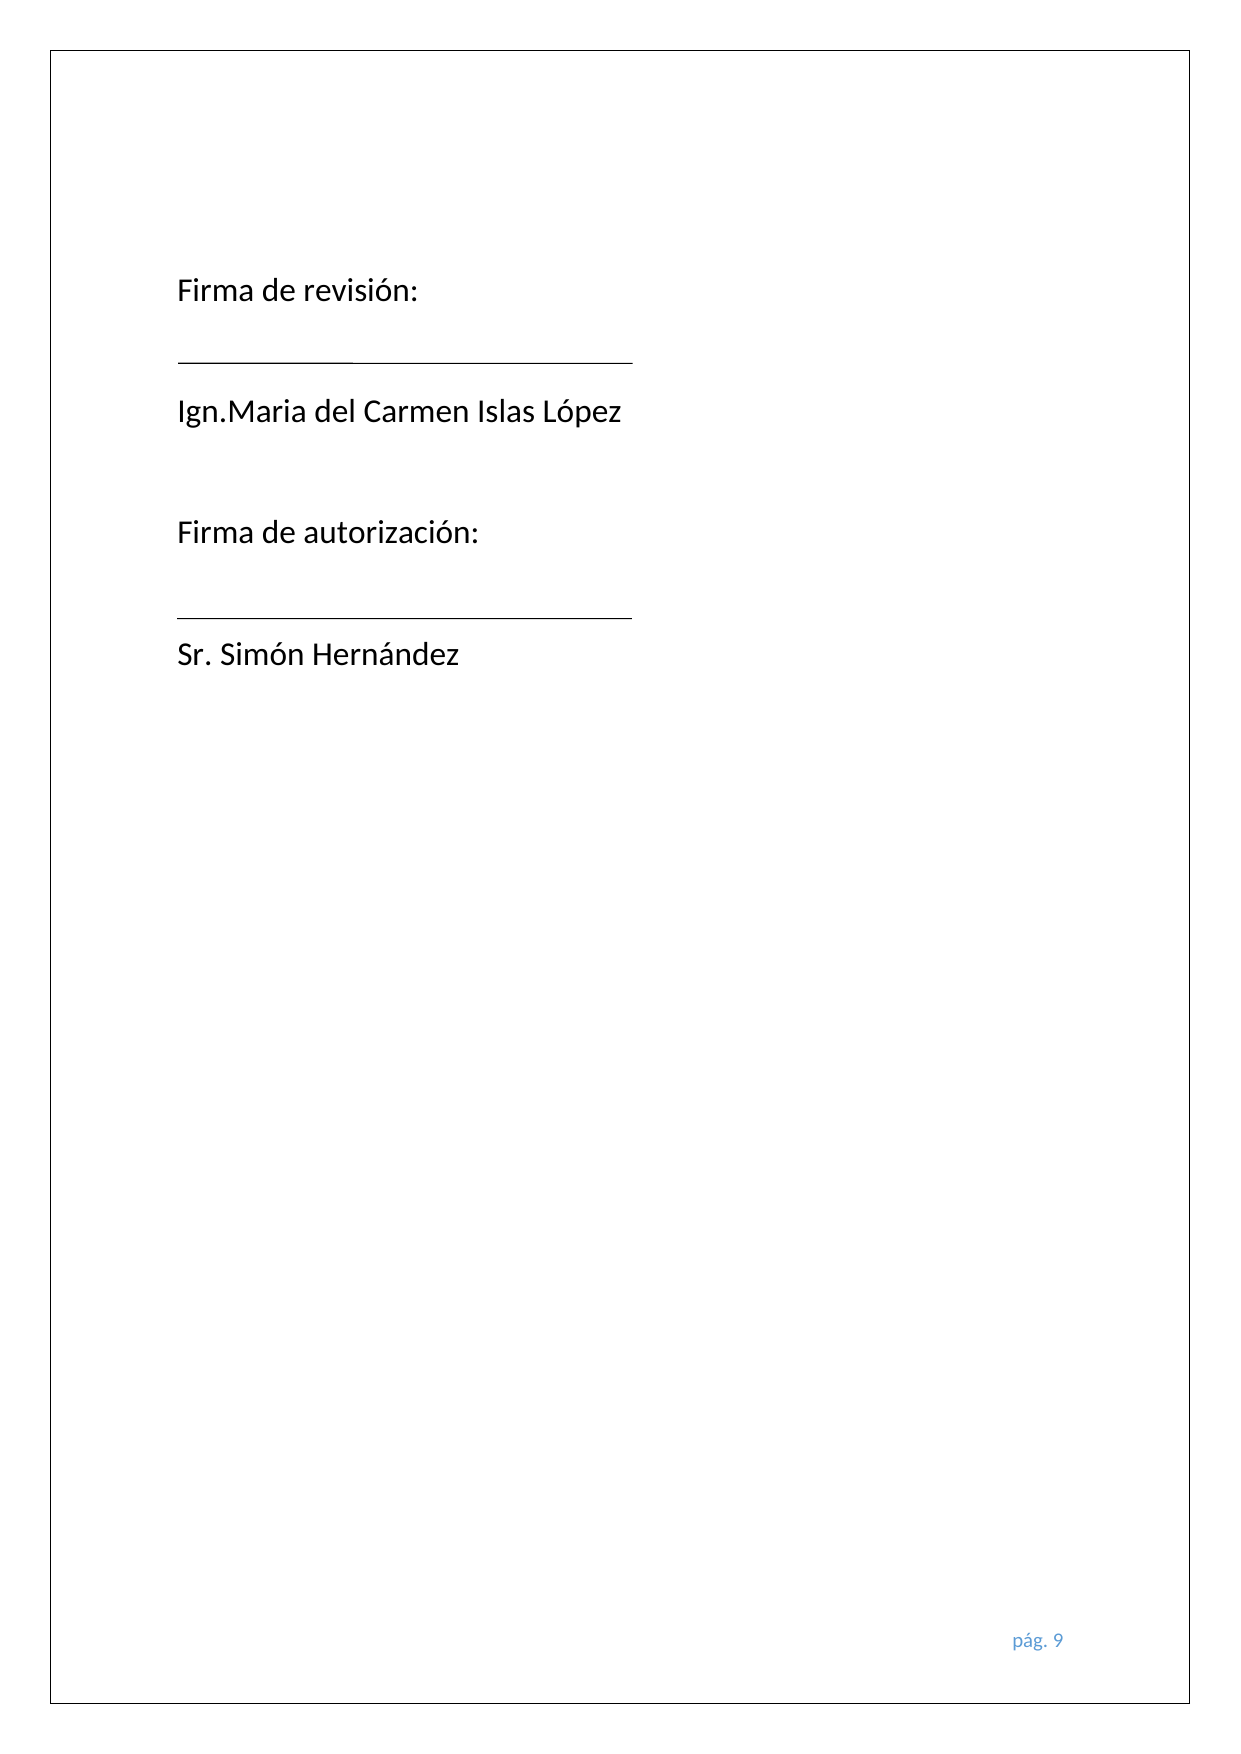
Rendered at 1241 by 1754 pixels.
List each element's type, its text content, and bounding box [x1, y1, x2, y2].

text Sr. Simón Hernández [177, 632, 1063, 673]
text Firma de autorización: [177, 511, 1063, 552]
text Firma de revisión: [177, 269, 1063, 309]
text Ign.Maria del Carmen Islas López [177, 390, 1063, 431]
